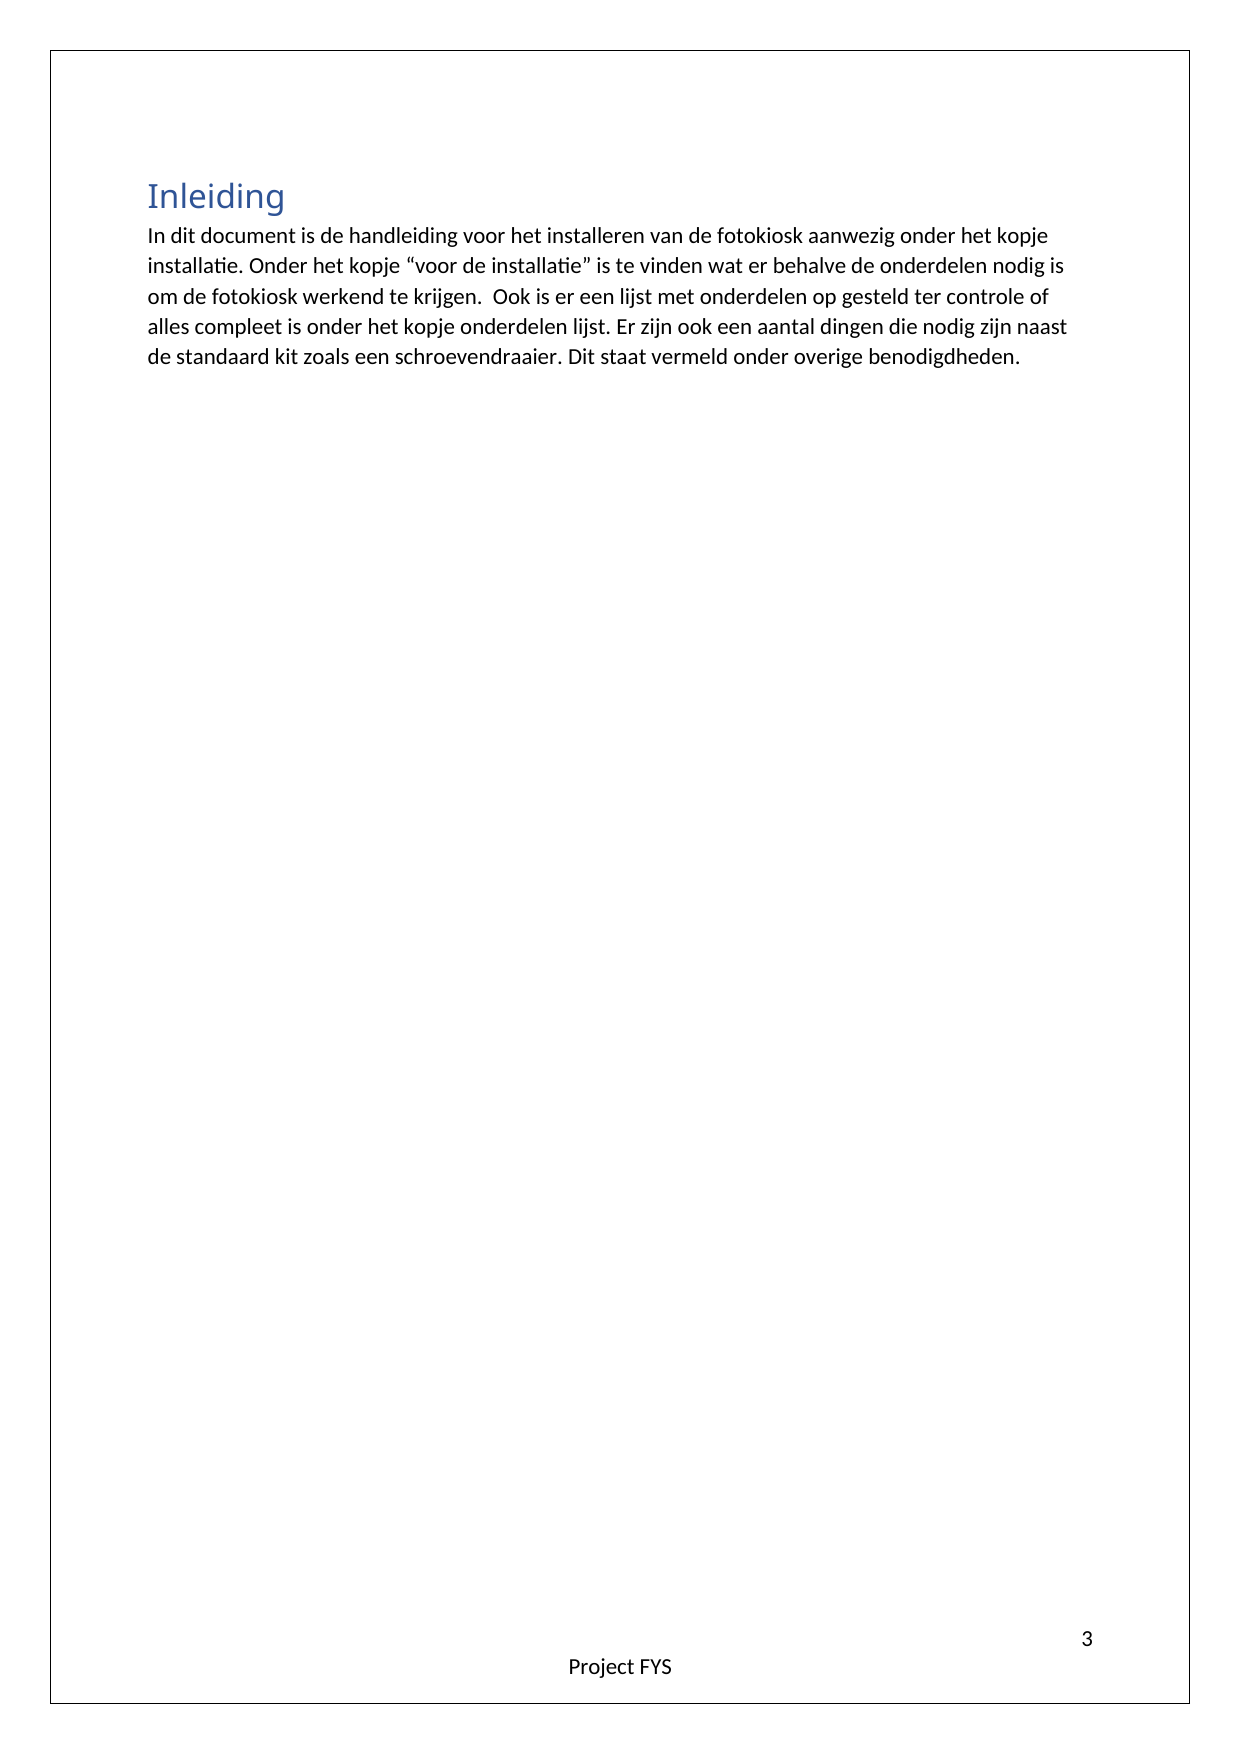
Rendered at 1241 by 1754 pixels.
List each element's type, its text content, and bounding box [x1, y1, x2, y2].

subtitle Inleiding [147, 172, 1093, 218]
text In dit document is de handleiding voor het installeren van de fotokiosk aanwezig onder het kopje installatie. Onder het kopje “voor de installatie” is te vinden wat er behalve de onderdelen nodig is om de fotokiosk werkend te krijgen. Ook is er een lijst met onderdelen op gesteld ter controle of alles compleet is onder het kopje onderdelen lijst. Er zijn ook een aantal dingen die nodig zijn naast de standaard kit zoals een schroevendraaier. Dit staat vermeld onder overige benodigdheden. [147, 221, 1093, 370]
